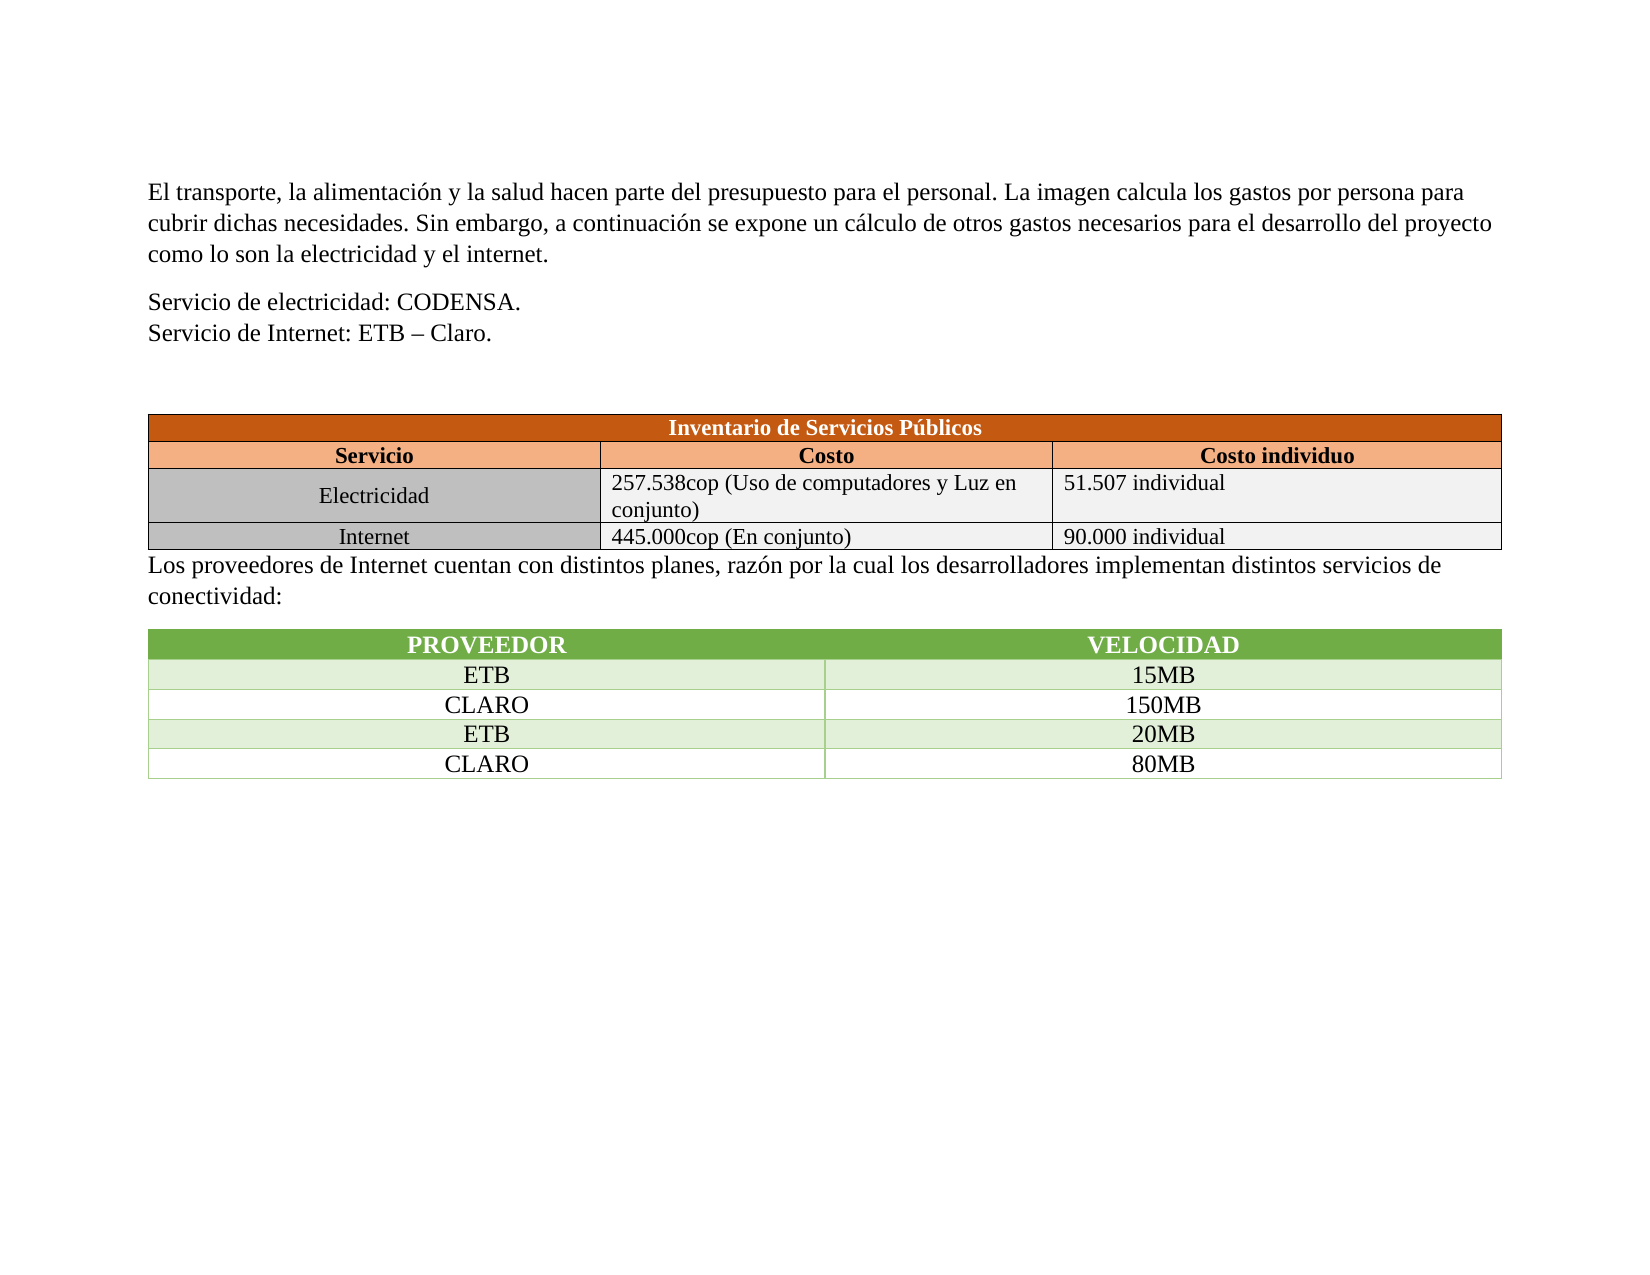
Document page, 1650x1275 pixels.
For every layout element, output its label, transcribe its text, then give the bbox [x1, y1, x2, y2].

table_cell 257.538cop (Uso de computadores y Luz en conjunto) [601, 469, 1052, 522]
table_cell Servicio [149, 442, 600, 468]
table_header VELOCIDAD [826, 630, 1501, 659]
table_cell 51.507 individual [1053, 469, 1501, 522]
table_header Inventario de Servicios Públicos [149, 415, 1501, 441]
table_cell Costo [601, 442, 1052, 468]
table_cell Internet [149, 523, 600, 549]
table_cell ETB [149, 720, 824, 748]
table_cell 15MB [826, 660, 1501, 689]
text El transporte, la alimentación y la salud hacen parte del presupuesto para el personal. La imagen calcula los gastos por persona para cubrir dichas necesidades. Sin embargo, a continuación se expone un cálculo de otros gastos necesarios para el desarrollo del proyecto como lo son la electricidad y el internet. [148, 177, 1502, 268]
table_cell 150MB [826, 690, 1501, 718]
table_cell 445.000cop (En conjunto) [601, 523, 1052, 549]
text Los proveedores de Internet cuentan con distintos planes, razón por la cual los desarrolladores implementan distintos servicios de conectividad: [148, 550, 1502, 610]
table_cell Electricidad [149, 469, 600, 522]
text Servicio de electricidad: CODENSA. Servicio de Internet: ETB – Claro. [148, 287, 1502, 347]
table_cell 90.000 individual [1053, 523, 1501, 549]
table_cell Costo individuo [1053, 442, 1501, 468]
table_cell CLARO [149, 749, 824, 778]
table_cell ETB [149, 660, 824, 689]
table_cell 20MB [826, 720, 1501, 748]
table_cell CLARO [149, 690, 824, 718]
table_cell 80MB [826, 749, 1501, 778]
table_header PROVEEDOR [149, 630, 824, 659]
